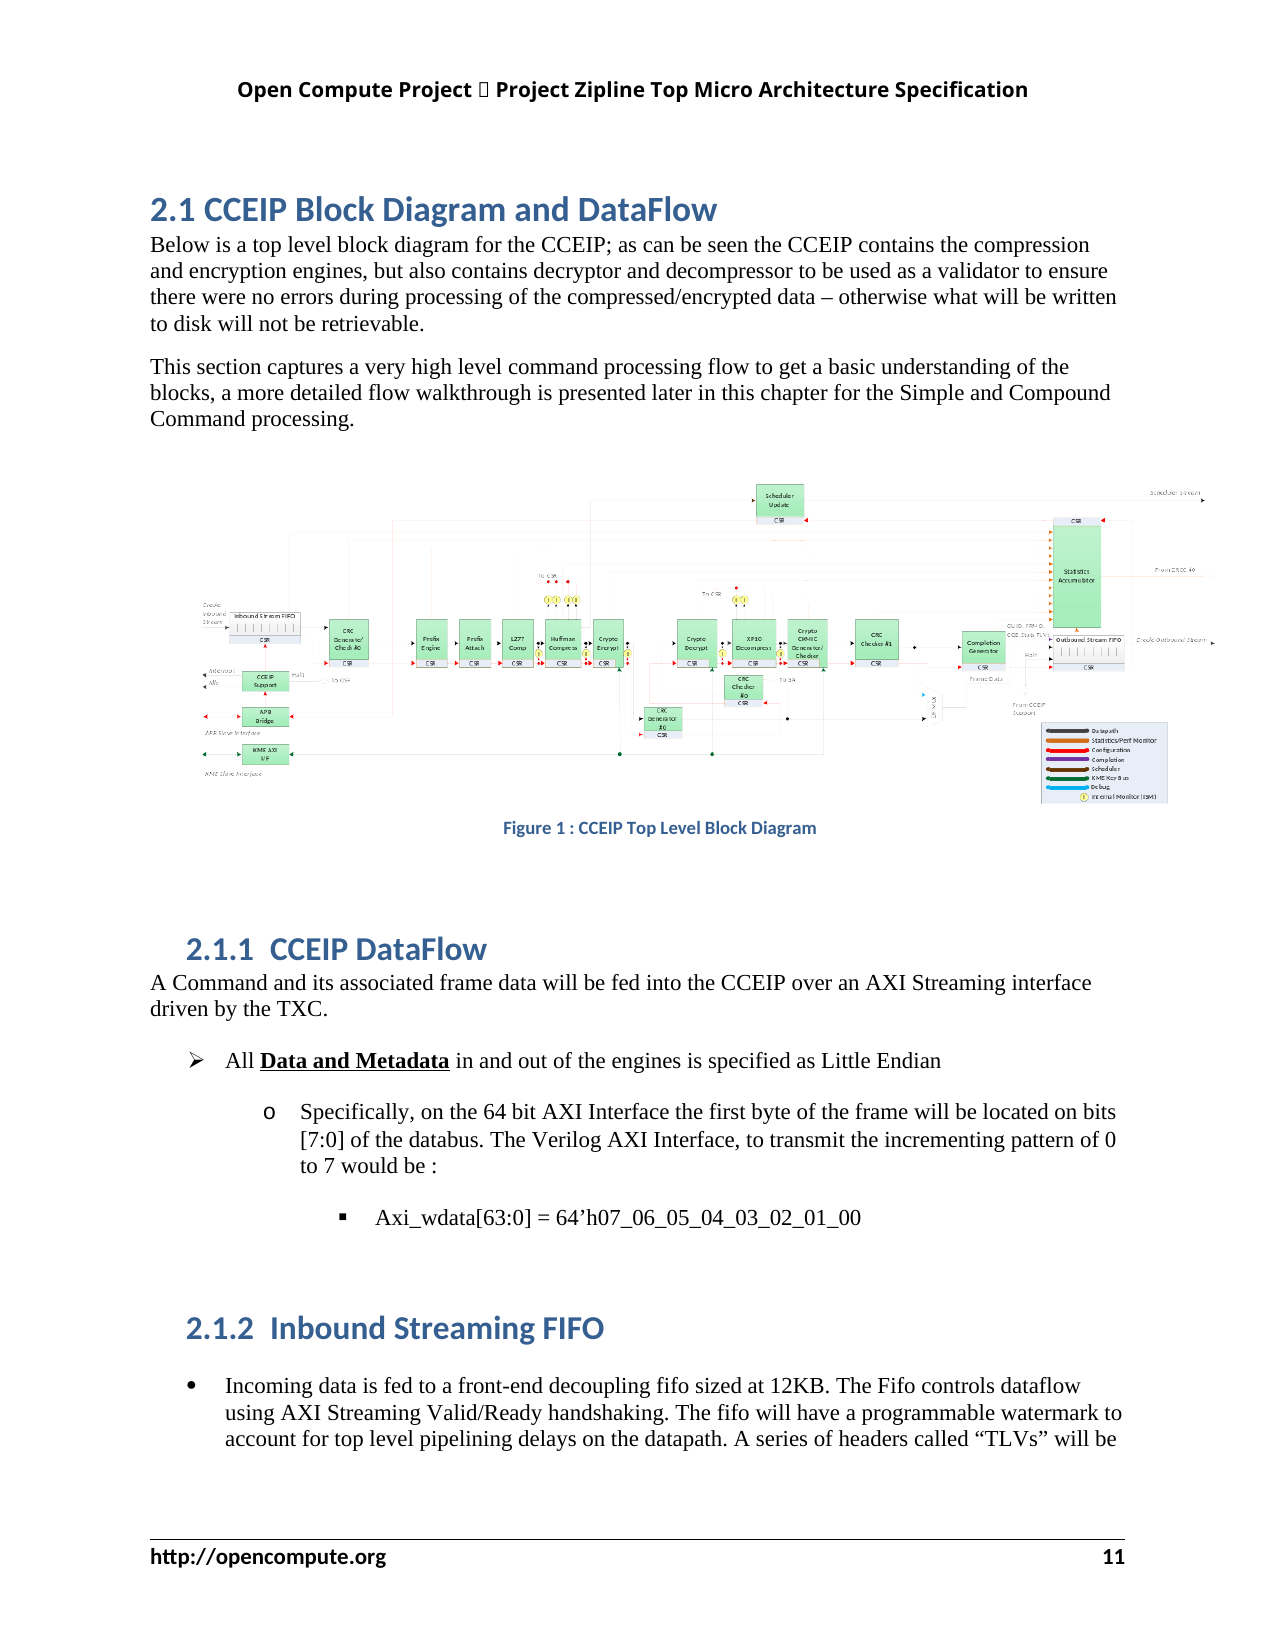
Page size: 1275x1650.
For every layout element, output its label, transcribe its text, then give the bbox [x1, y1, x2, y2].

list Axi_wdata[63:0] = 64’h07_06_05_04_03_02_01_00 [337, 1204, 1125, 1230]
list All Data and Metadata in and out of the engines is specified as Little Endian [187, 1047, 1125, 1073]
text A Command and its associated frame data will be fed into the CCEIP over an AXI Streaming interface driven by the TXC. [150, 969, 1125, 1022]
text Below is a top level block diagram for the CCEIP; as can be seen the CCEIP contains the compression and encryption engines, but also contains decryptor and decompressor to be used as a validator to ensure there were no errors during processing of the compressed/encrypted data – otherwise what will be written to disk will not be retrievable. [150, 231, 1125, 336]
list Specifically, on the 64 bit AXI Interface the first byte of the frame will be located on bits [7:0] of the databus. The Verilog AXI Interface, to transmit the incrementing pattern of 0 to 7 would be : [262, 1098, 1125, 1179]
subtitle Inbound Streaming FIFO [186, 1307, 1125, 1347]
subtitle CCEIP Block Diagram and DataFlow [150, 187, 1125, 231]
subtitle CCEIP DataFlow [186, 928, 1125, 969]
text This section captures a very high level command processing flow to get a basic understanding of the blocks, a more detailed flow walkthrough is presented later in this chapter for the Simple and Compound Command processing. [150, 353, 1125, 432]
